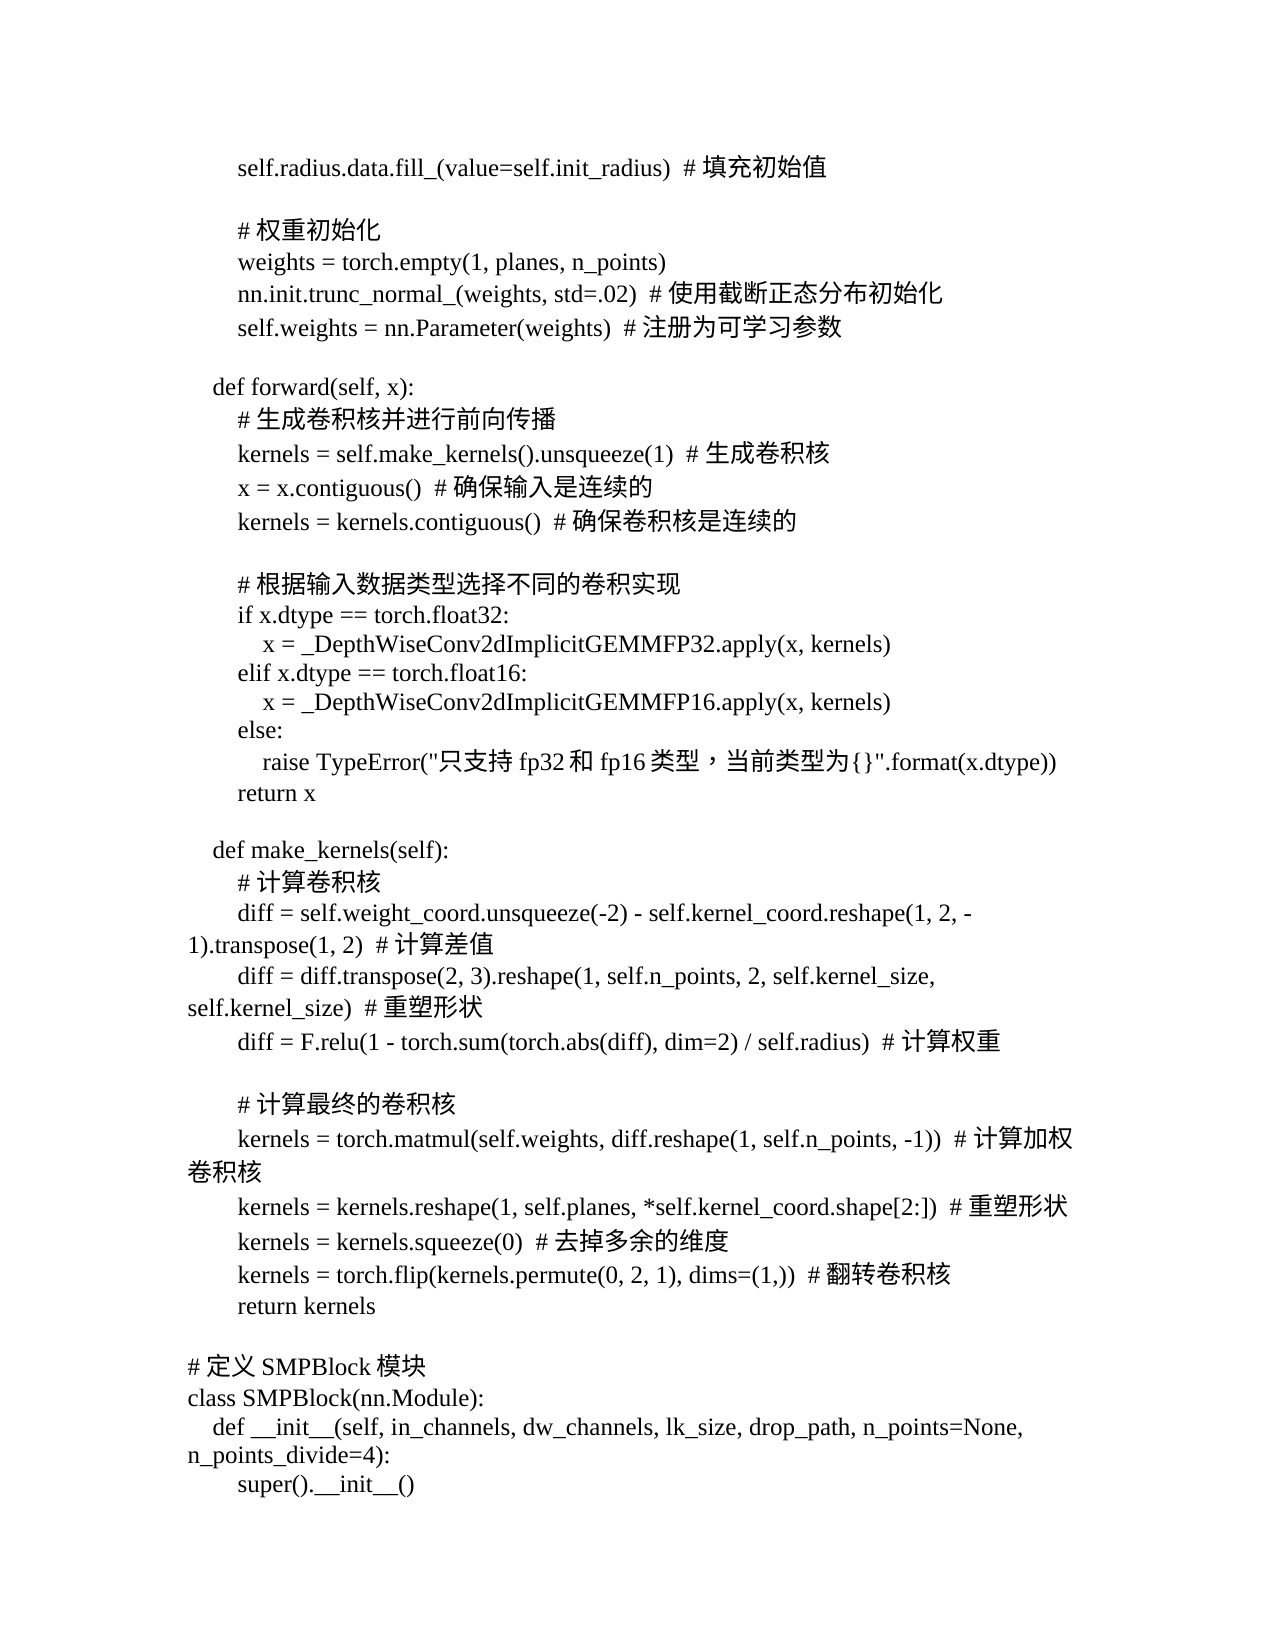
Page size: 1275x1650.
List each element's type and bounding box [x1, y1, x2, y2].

text [187, 150, 1087, 1498]
